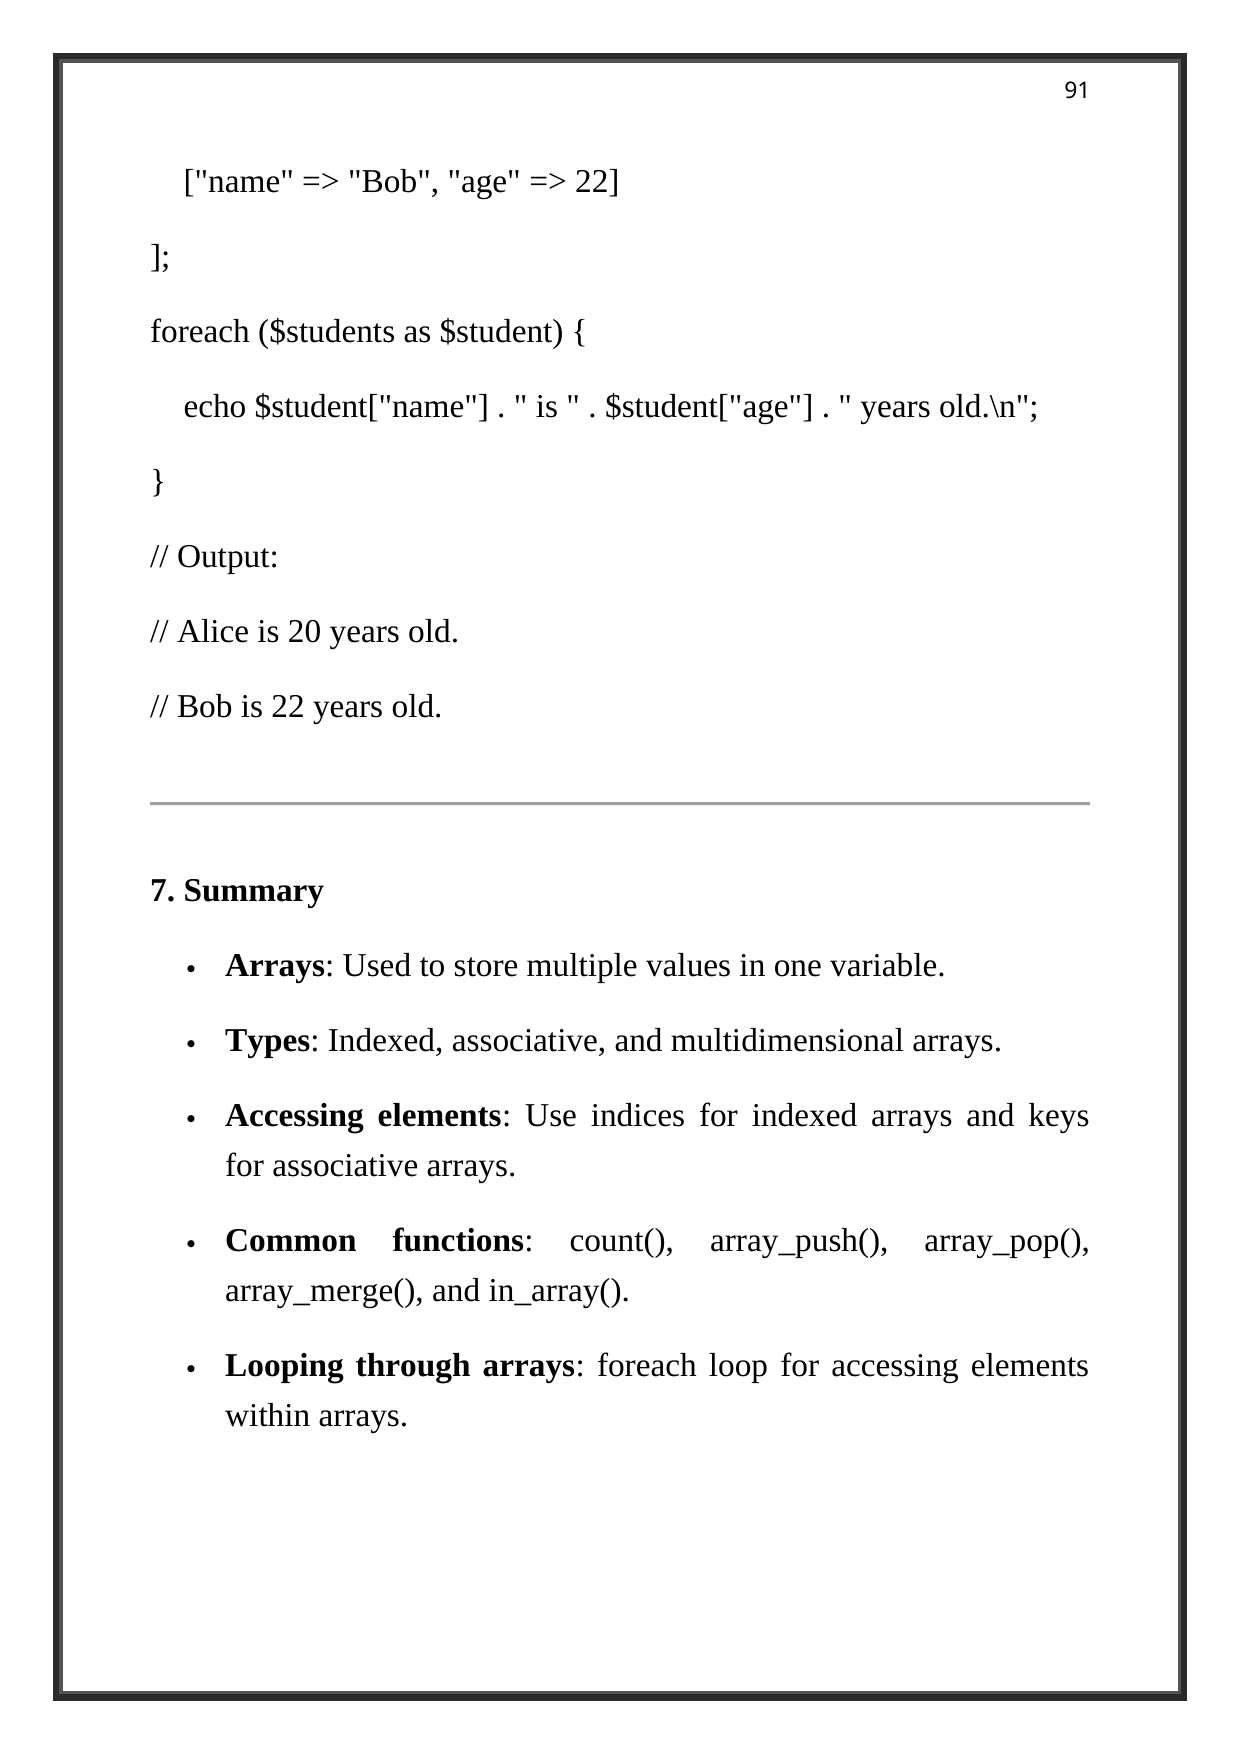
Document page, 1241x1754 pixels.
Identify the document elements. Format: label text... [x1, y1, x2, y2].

list Looping through arrays: foreach loop for accessing elements within arrays. [187, 1333, 1090, 1433]
list Types: Indexed, associative, and multidimensional arrays. [187, 1008, 1090, 1058]
text // Alice is 20 years old. [150, 600, 1090, 650]
list Arrays: Used to store multiple values in one variable. [187, 933, 1090, 983]
text // Bob is 22 years old. [150, 675, 1090, 725]
list Common functions: count(), array_push(), array_pop(), array_merge(), and in_array(). [187, 1208, 1090, 1308]
text ]; [150, 225, 1090, 275]
text // Output: [150, 525, 1090, 575]
text ["name" => "Bob", "age" => 22] [150, 150, 1090, 200]
text 7. Summary [150, 858, 1090, 908]
text } [150, 450, 1090, 500]
list Accessing elements: Use indices for indexed arrays and keys for associative arrays. [187, 1083, 1090, 1183]
text echo $student["name"] . " is " . $student["age"] . " years old.\n"; [150, 375, 1090, 425]
text foreach ($students as $student) { [150, 300, 1090, 350]
